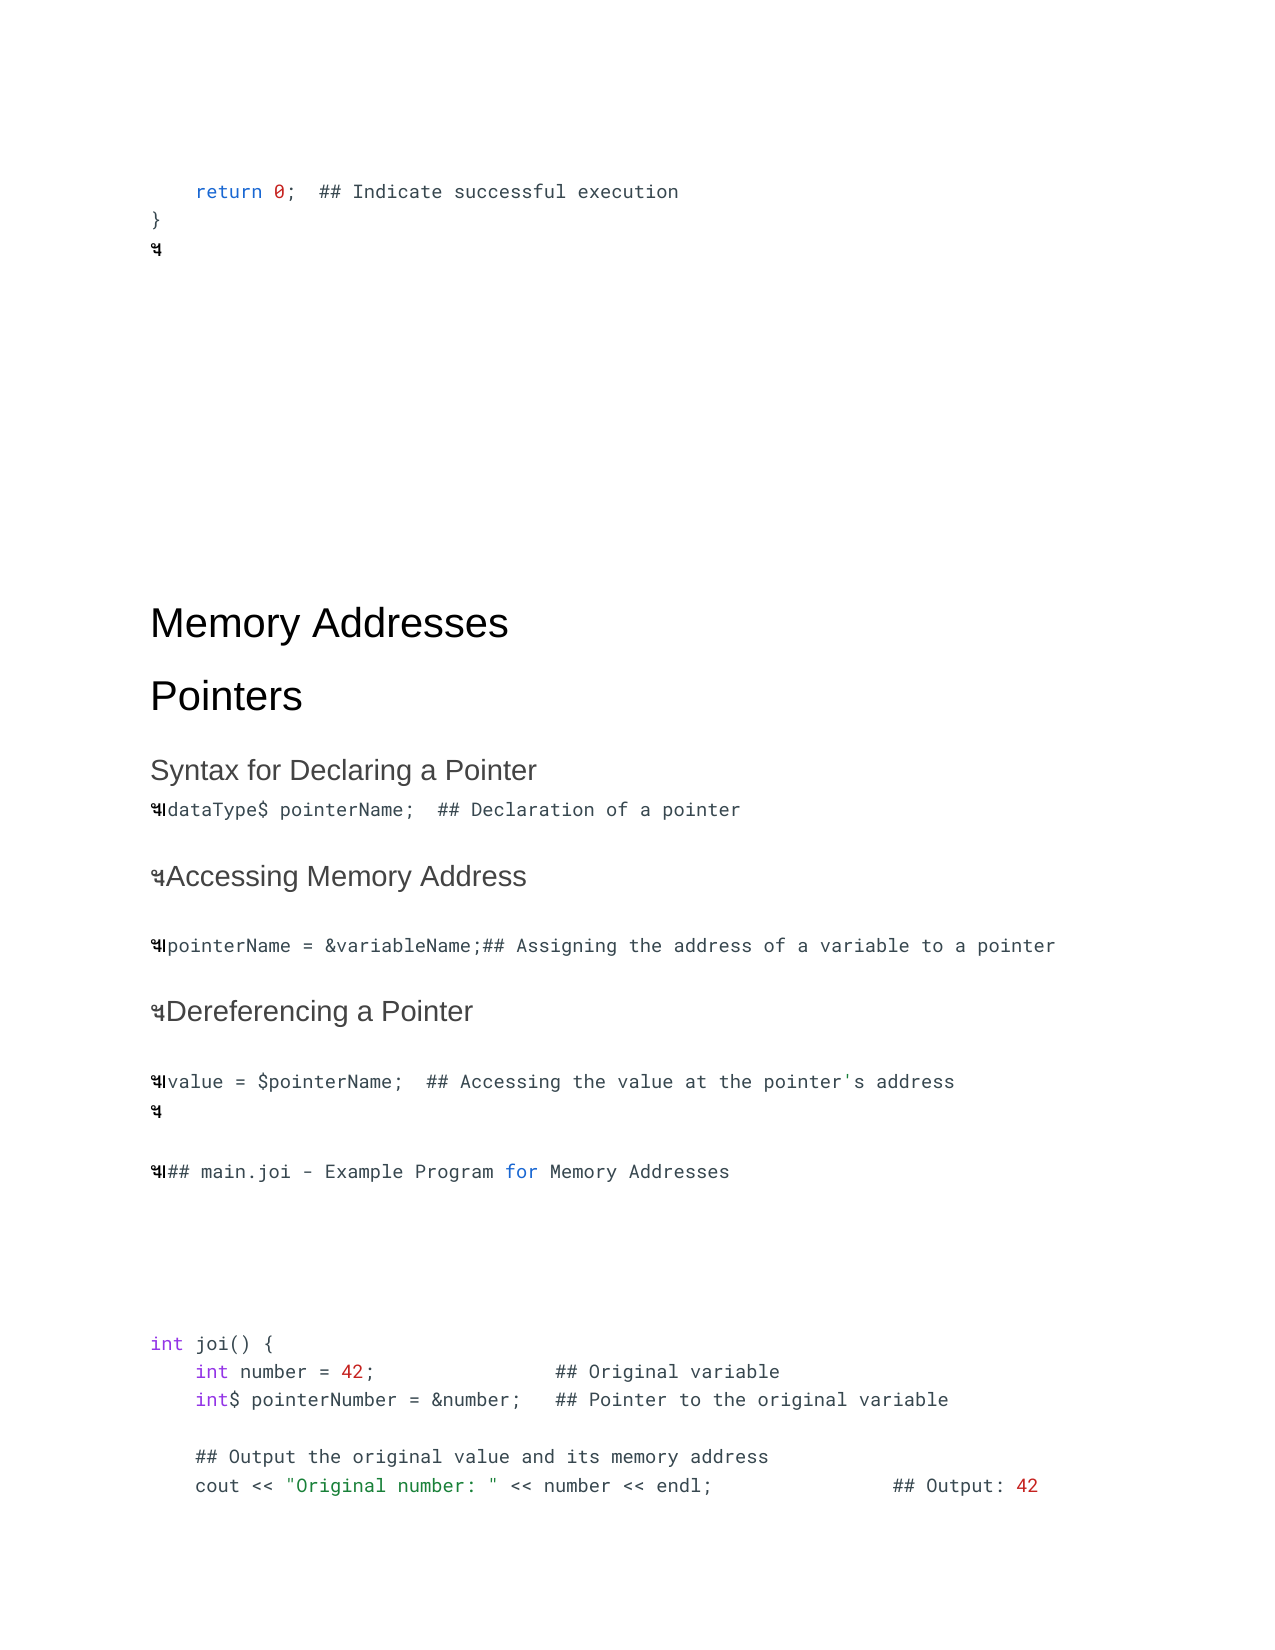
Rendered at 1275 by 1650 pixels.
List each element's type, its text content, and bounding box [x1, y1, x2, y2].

text  [150, 1097, 1125, 1123]
text return 0; ## Indicate successful execution [150, 178, 1125, 203]
text int$ pointerNumber = &number; ## Pointer to the original variable [150, 1387, 1125, 1412]
text int number = 42; ## Original variable [150, 1359, 1125, 1383]
text  [150, 235, 1125, 262]
text value = $pointerName; ## Accessing the value at the pointer's address [150, 1067, 1125, 1093]
subtitle Syntax for Declaring a Pointer [150, 753, 1125, 786]
text int joi() { [150, 1330, 1125, 1355]
subtitle Pointers [150, 672, 1125, 719]
text ## Output the original value and its memory address [150, 1444, 1125, 1469]
text pointerName = &variableName;## Assigning the address of a variable to a pointer [150, 931, 1125, 957]
text dataType$ pointerName; ## Declaration of a pointer [150, 795, 1125, 821]
subtitle Accessing Memory Address [150, 858, 1125, 892]
text } [150, 207, 1125, 232]
subtitle Memory Addresses [150, 599, 1125, 647]
text ## main.joi - Example Program for Memory Addresses [150, 1157, 1125, 1184]
text cout << "Original number: " << number << endl; ## Output: 42 [150, 1472, 1125, 1497]
subtitle Dereferencing a Pointer [150, 994, 1125, 1028]
